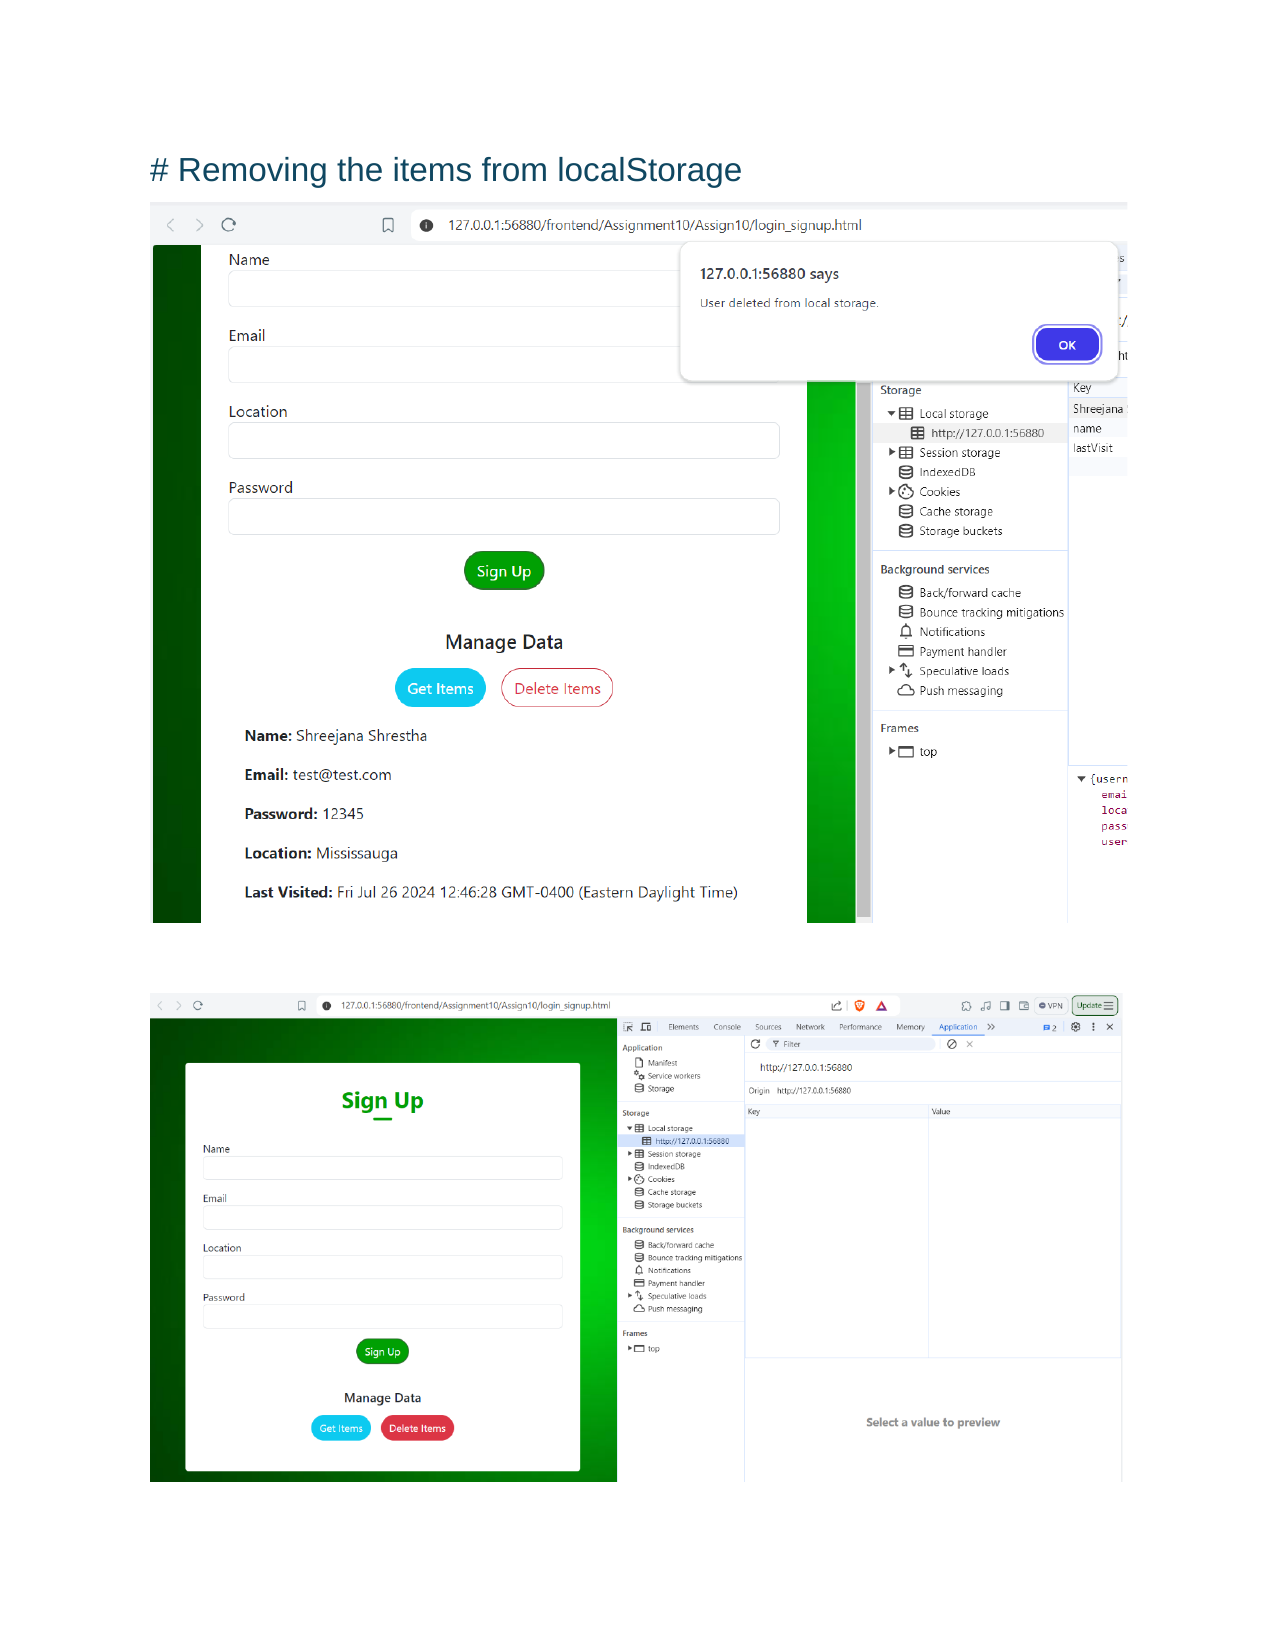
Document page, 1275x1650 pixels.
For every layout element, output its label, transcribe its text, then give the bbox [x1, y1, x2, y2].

picture [150, 993, 1123, 1482]
subtitle # Removing the items from localStorage [150, 150, 1125, 188]
picture [150, 202, 1128, 923]
